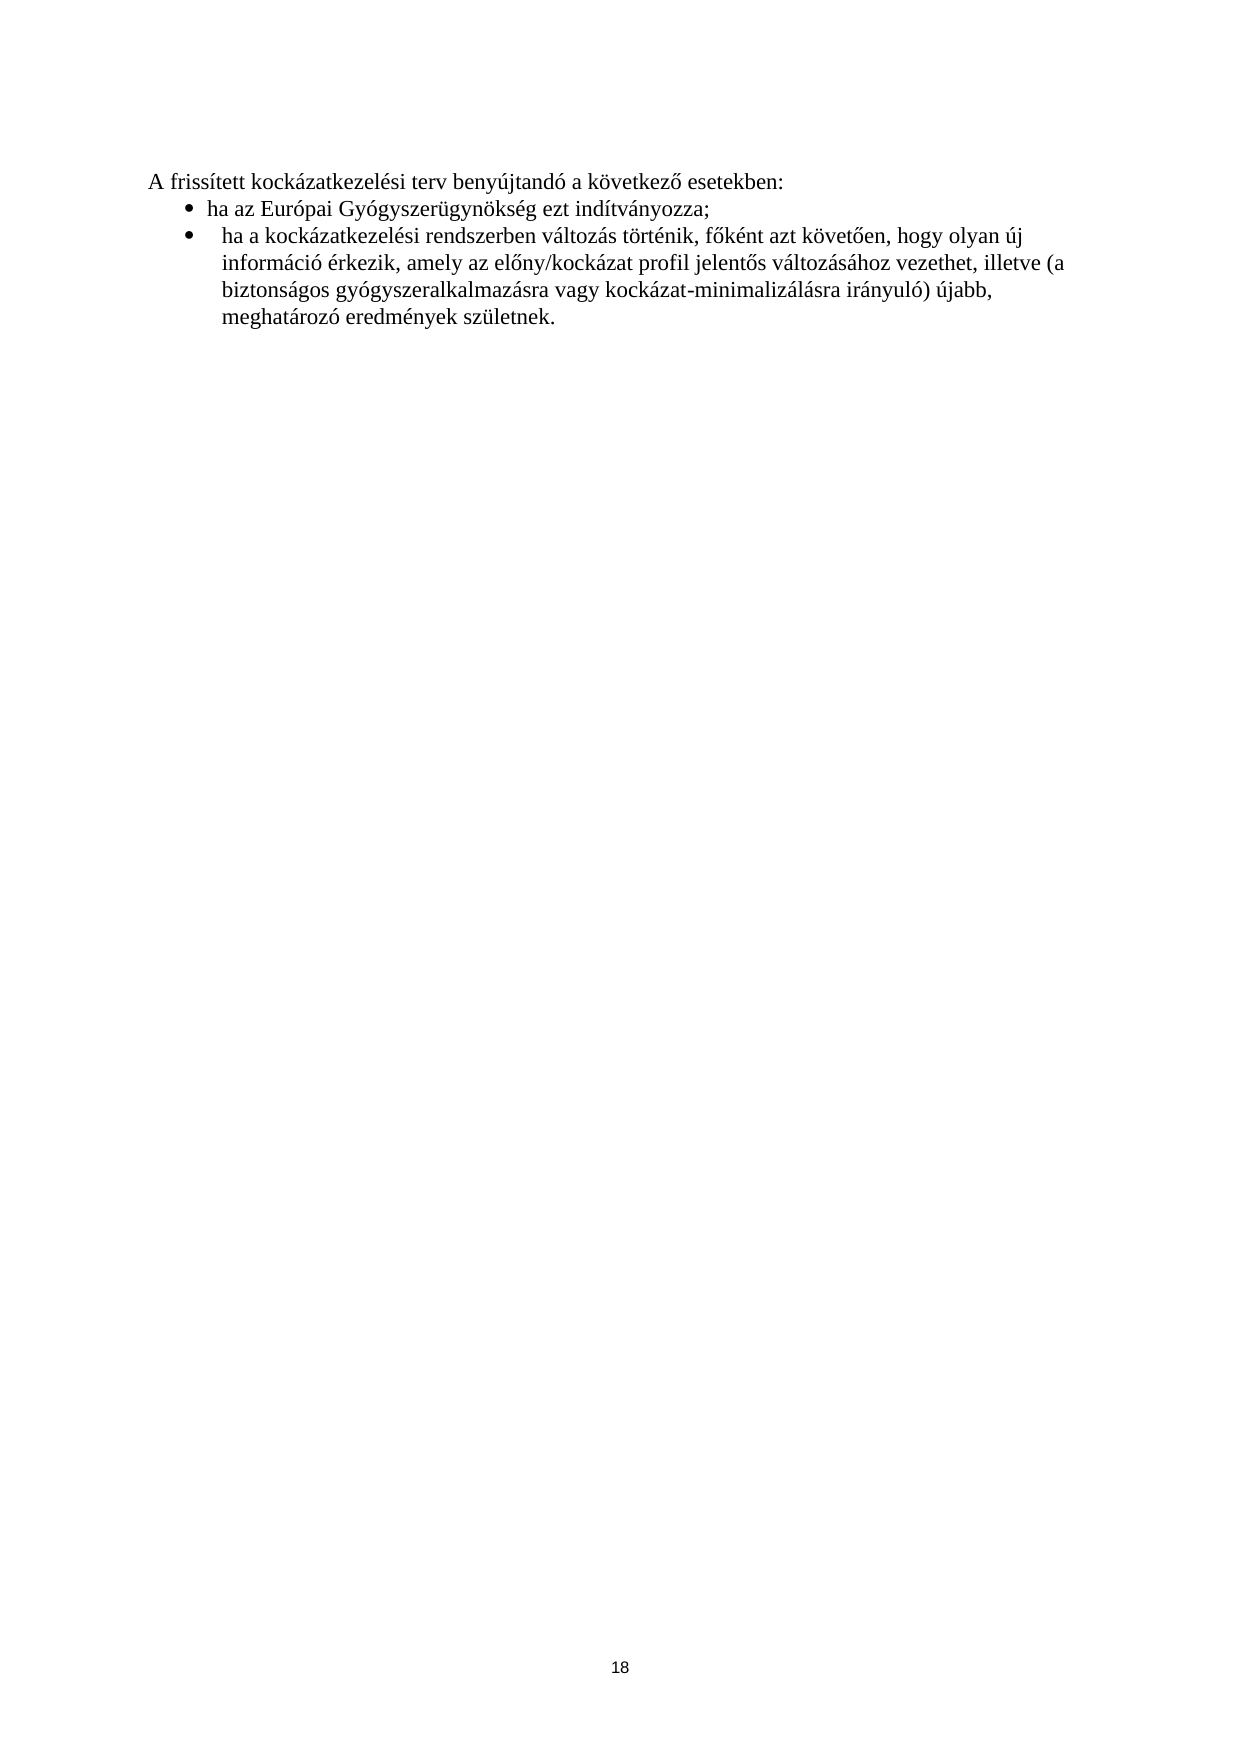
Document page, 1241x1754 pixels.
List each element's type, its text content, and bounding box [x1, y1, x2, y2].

list ha az Európai Gyógyszerügynökség ezt indítványozza; [185, 195, 1092, 222]
list ha a kockázatkezelési rendszerben változás történik, főként azt követően, hogy olyan új információ érkezik, amely az előny/kockázat profil jelentős változásához vezethet, illetve (a biztonságos gyógyszeralkalmazásra vagy kockázat-minimalizálásra irányuló) újabb, meghatározó eredmények születnek. [185, 222, 1092, 330]
text A frissített kockázatkezelési terv benyújtandó a következő esetekben: [148, 168, 1092, 195]
